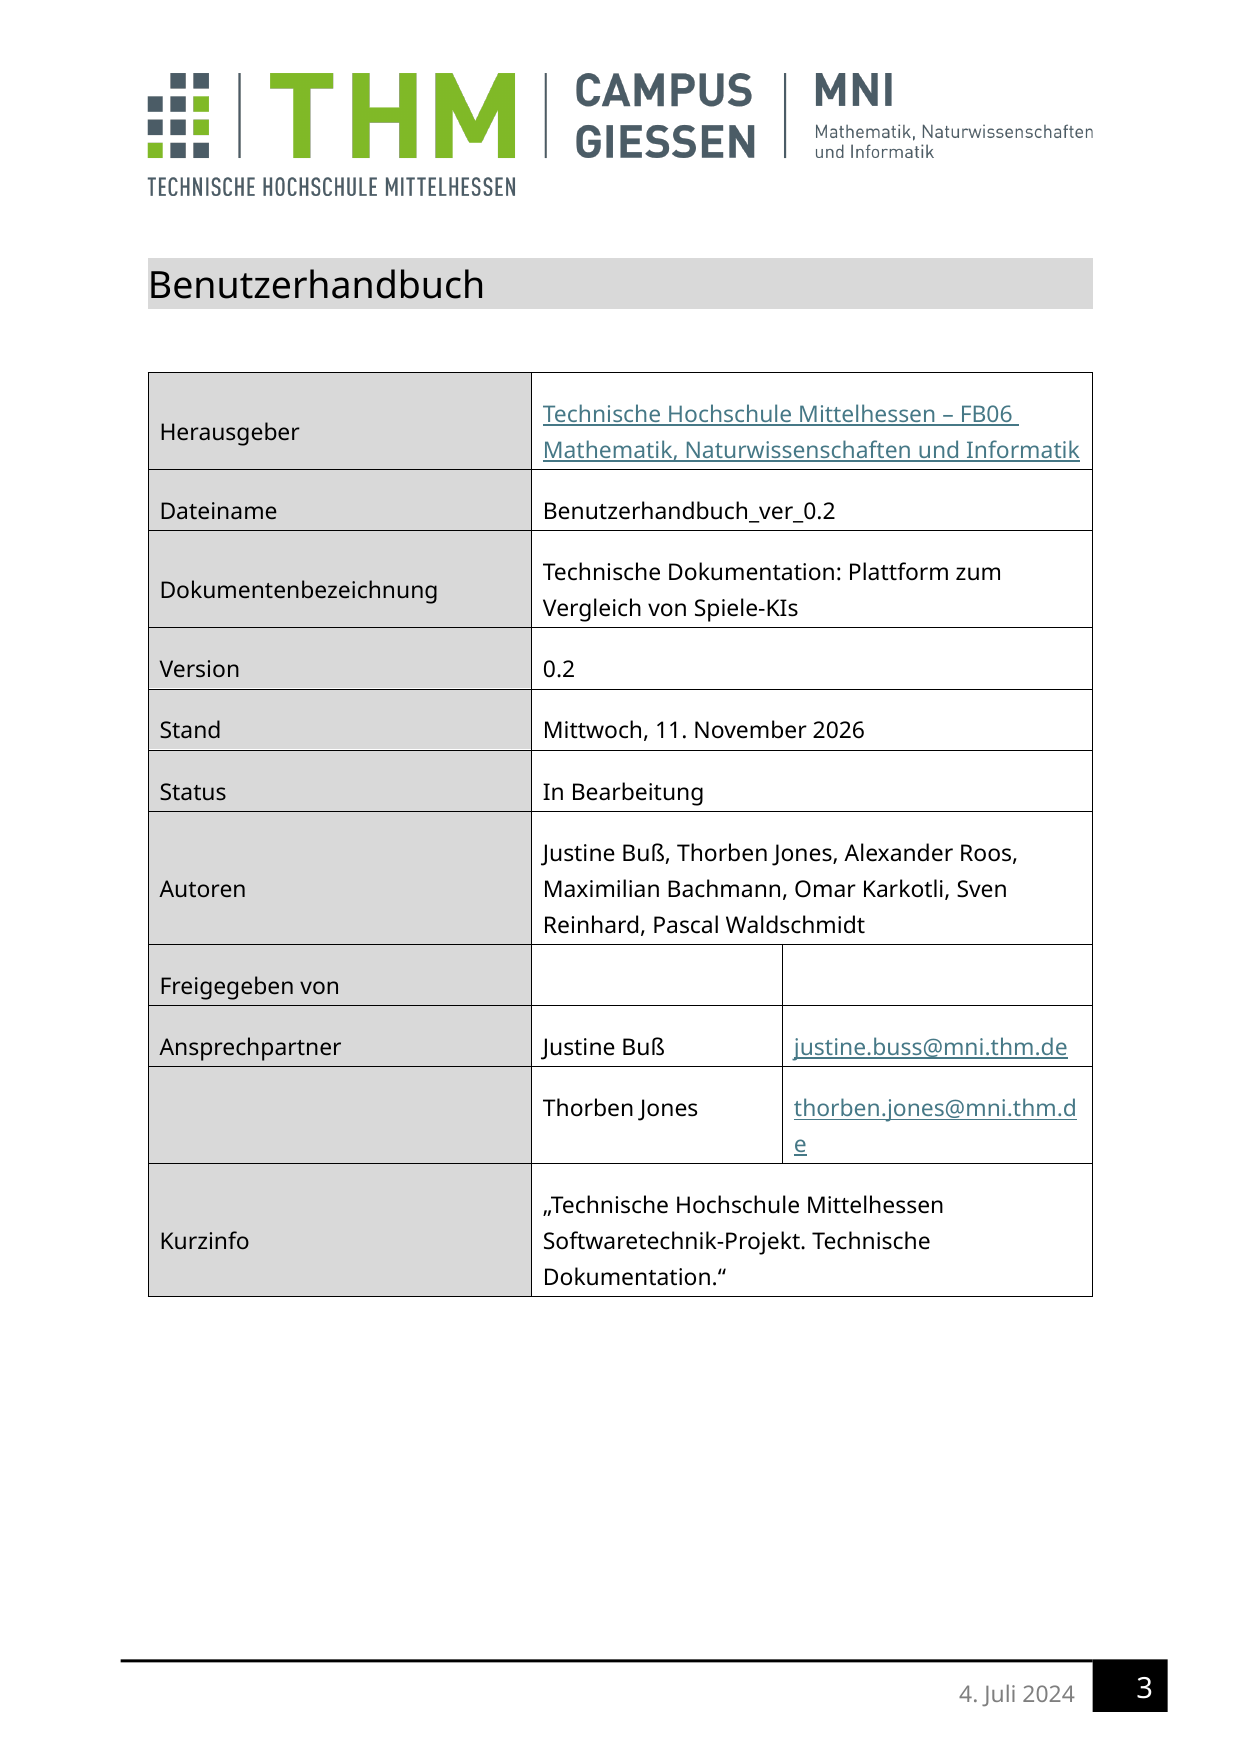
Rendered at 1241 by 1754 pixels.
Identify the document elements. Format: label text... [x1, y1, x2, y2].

table_cell Technische Dokumentation: Plattform zum Vergleich von Spiele-KIs [532, 531, 1092, 627]
table_cell In Bearbeitung [532, 751, 1092, 811]
table_cell Benutzerhandbuch_ver_0.2 [532, 470, 1092, 530]
table_cell „Technische Hochschule Mittelhessen Softwaretechnik-Projekt. Technische Dokumentation.“ [532, 1164, 1092, 1296]
table_cell Stand [149, 690, 531, 749]
table_cell Autoren [149, 812, 531, 944]
table_cell Dokumentenbezeichnung [149, 531, 531, 627]
table_cell Thorben Jones [532, 1067, 782, 1163]
table_cell 0.2 [532, 628, 1092, 688]
table_cell thorben.jones@mni.thm.de [783, 1067, 1092, 1163]
table_cell [149, 1067, 531, 1163]
table_cell justine.buss@mni.thm.de [783, 1006, 1092, 1066]
table_cell Dateiname [149, 470, 531, 530]
table_cell Sonntag, 21. Juli 2024 [532, 690, 1092, 749]
table_header Technische Hochschule Mittelhessen – FB06 Mathematik, Naturwissenschaften und Informatik [532, 373, 1092, 469]
picture [147, 73, 1093, 196]
table_cell Justine Buß [532, 1006, 782, 1066]
table_header Herausgeber [149, 373, 531, 469]
table_cell [783, 945, 1092, 1005]
table_cell Ansprechpartner [149, 1006, 531, 1066]
table_cell Status [149, 751, 531, 811]
table_cell Freigegeben von [149, 945, 531, 1005]
table_cell [532, 945, 782, 1005]
table_cell Kurzinfo [149, 1164, 531, 1296]
table_cell Version [149, 628, 531, 688]
table_cell Justine Buß, Thorben Jones, Alexander Roos, Maximilian Bachmann, Omar Karkotli, Sven Reinhard, Pascal Waldschmidt [532, 812, 1092, 944]
